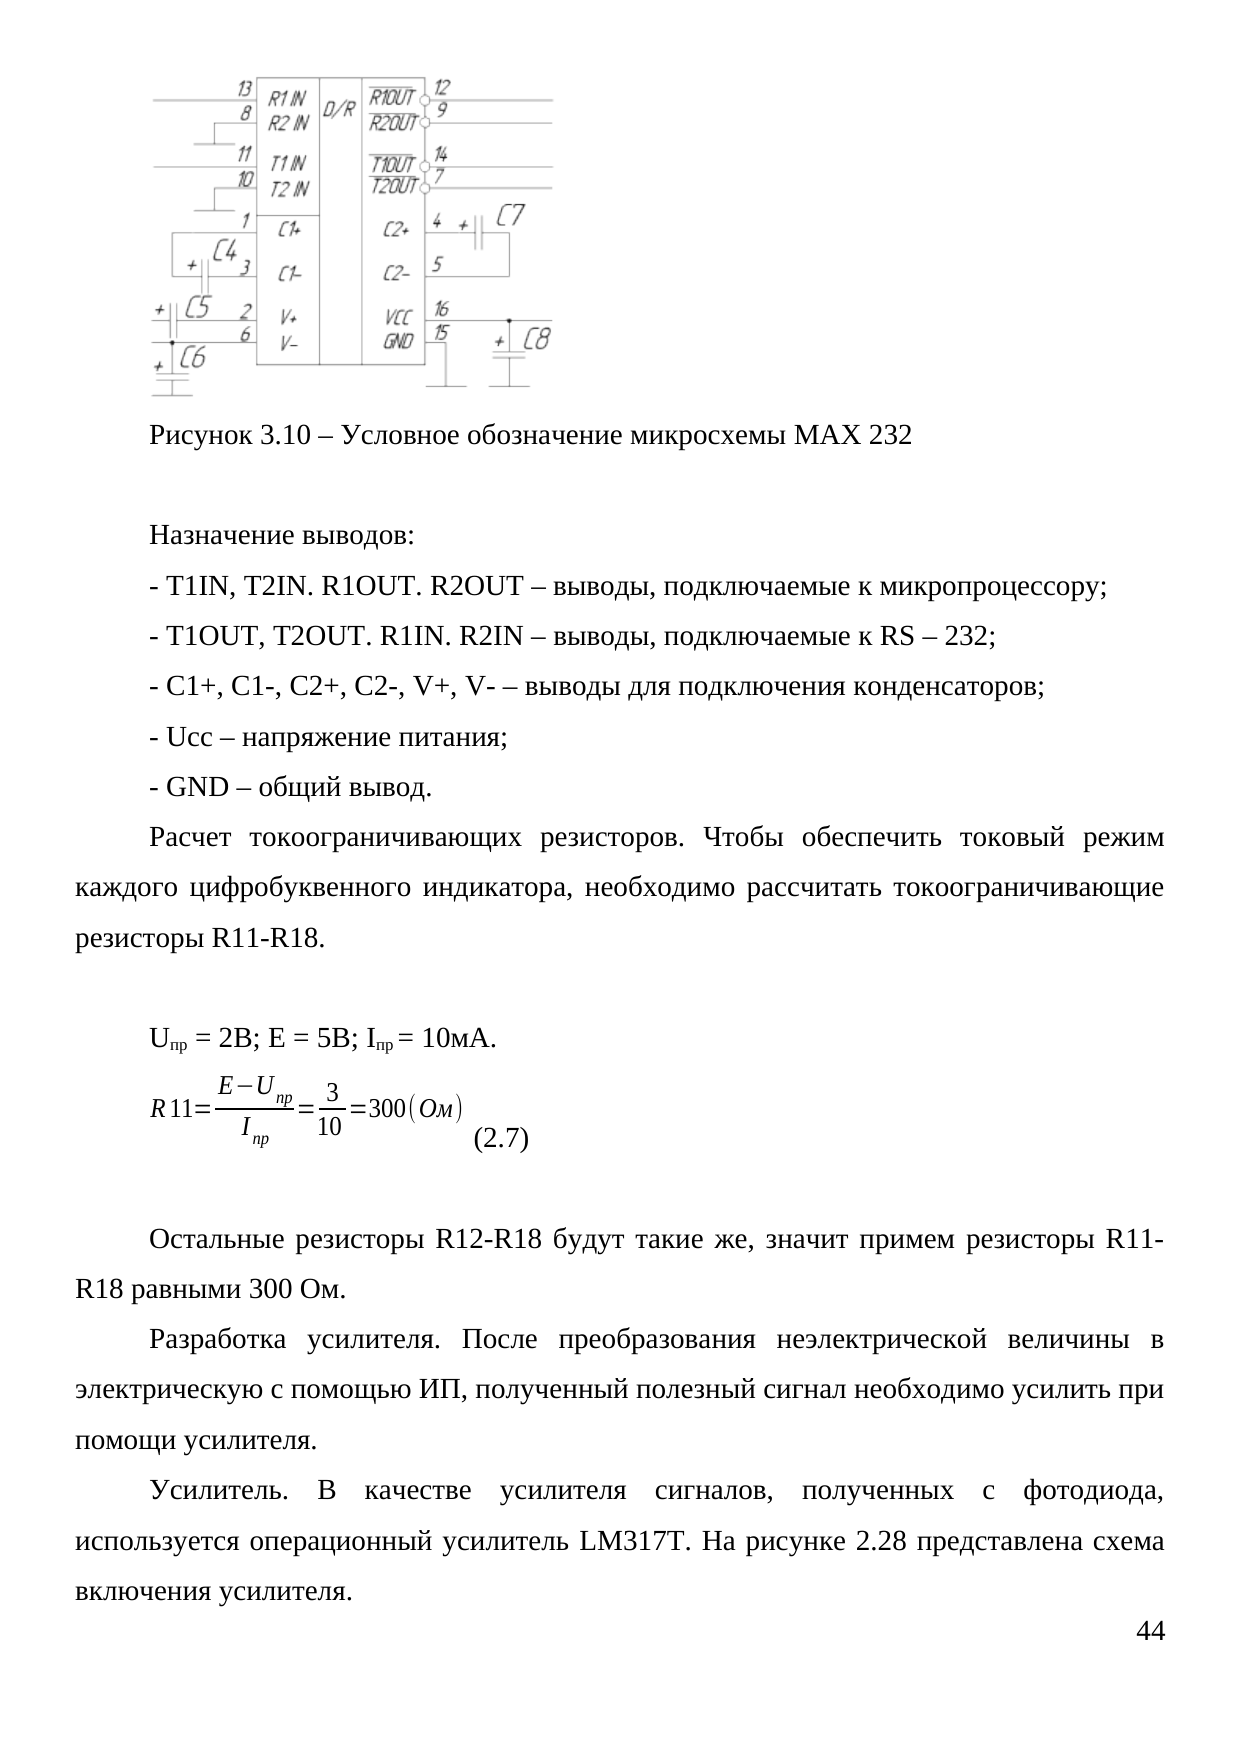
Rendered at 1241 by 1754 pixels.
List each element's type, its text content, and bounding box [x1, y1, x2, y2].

text Остальные резисторы R12-R18 будут такие же, значит примем резисторы R11-R18 равными 300 Ом. [75, 1221, 1165, 1304]
text Рисунок 3.10 – Условное обозначение микросхемы MAX 232 [75, 417, 1165, 450]
text Uпр = 2В; Е = 5В; Iпр = 10мА. [75, 1021, 1165, 1054]
text Усилитель. В качестве усилителя сигналов, полученных с фотодиода, используется операционный усилитель LM317Т. На рисунке 2.28 представлена схема включения усилителя. [75, 1472, 1165, 1606]
text - Uсс – напряжение питания; [75, 719, 1165, 752]
text - C1+, С1-, С2+, С2-, V+, V- – выводы для подключения конденсаторов; [75, 668, 1165, 702]
text Разработка усилителя. После преобразования неэлектрической величины в электрическую с помощью ИП, полученный полезный сигнал необходимо усилить при помощи усилителя. [75, 1321, 1165, 1456]
text - GND – общий вывод. [75, 769, 1165, 802]
text - T1OUT, T2OUT. R1IN. R2IN – выводы, подключаемые к RS – 232; [75, 618, 1165, 652]
text - T1IN, T2IN. R1OUT. R2OUT – выводы, подключаемые к микропроцессору; [75, 568, 1165, 601]
text (2.7) [75, 1071, 1165, 1154]
text Расчет токоограничивающих резисторов. Чтобы обеспечить токовый режим каждого цифробуквенного индикатора, необходимо рассчитать токоограничивающие резисторы R11-R18. [75, 819, 1165, 953]
text Назначение выводов: [75, 517, 1165, 551]
